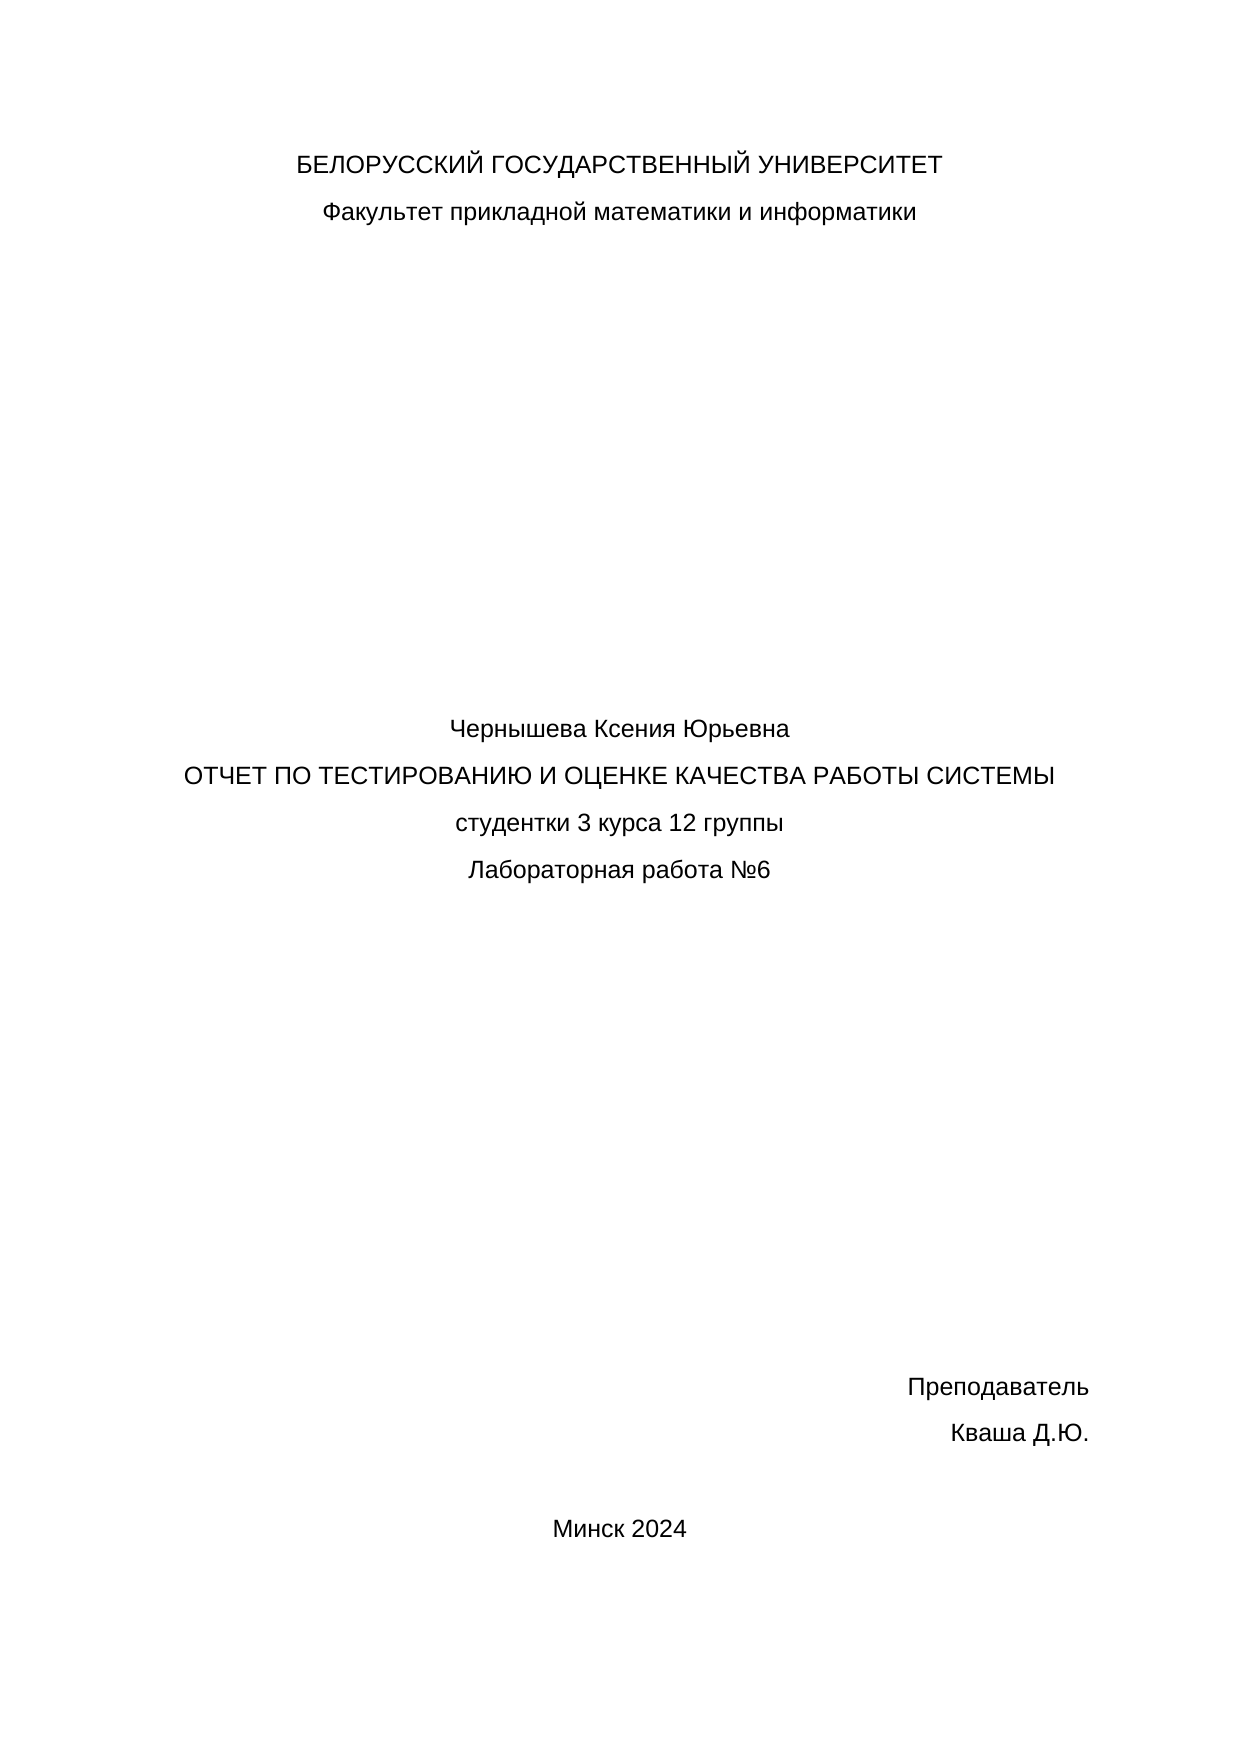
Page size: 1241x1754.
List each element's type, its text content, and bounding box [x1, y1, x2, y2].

text ОТЧЕТ ПО ТЕСТИРОВАНИЮ И ОЦЕНКЕ КАЧЕСТВА РАБОТЫ СИСТЕМЫ [150, 761, 1089, 789]
text Преподаватель [150, 1371, 1089, 1400]
text Факультет прикладной математики и информатики [150, 197, 1089, 226]
text Кваша Д.Ю. [150, 1418, 1089, 1447]
text Лабораторная работа №6 [150, 855, 1089, 883]
text Чернышева Ксения Юрьевна [150, 714, 1089, 742]
text Минск 2024 [150, 1514, 1089, 1543]
text БЕЛОРУССКИЙ ГОСУДАРСТВЕННЫЙ УНИВЕРСИТЕТ [150, 150, 1089, 179]
text студентки 3 курса 12 группы [150, 808, 1089, 836]
